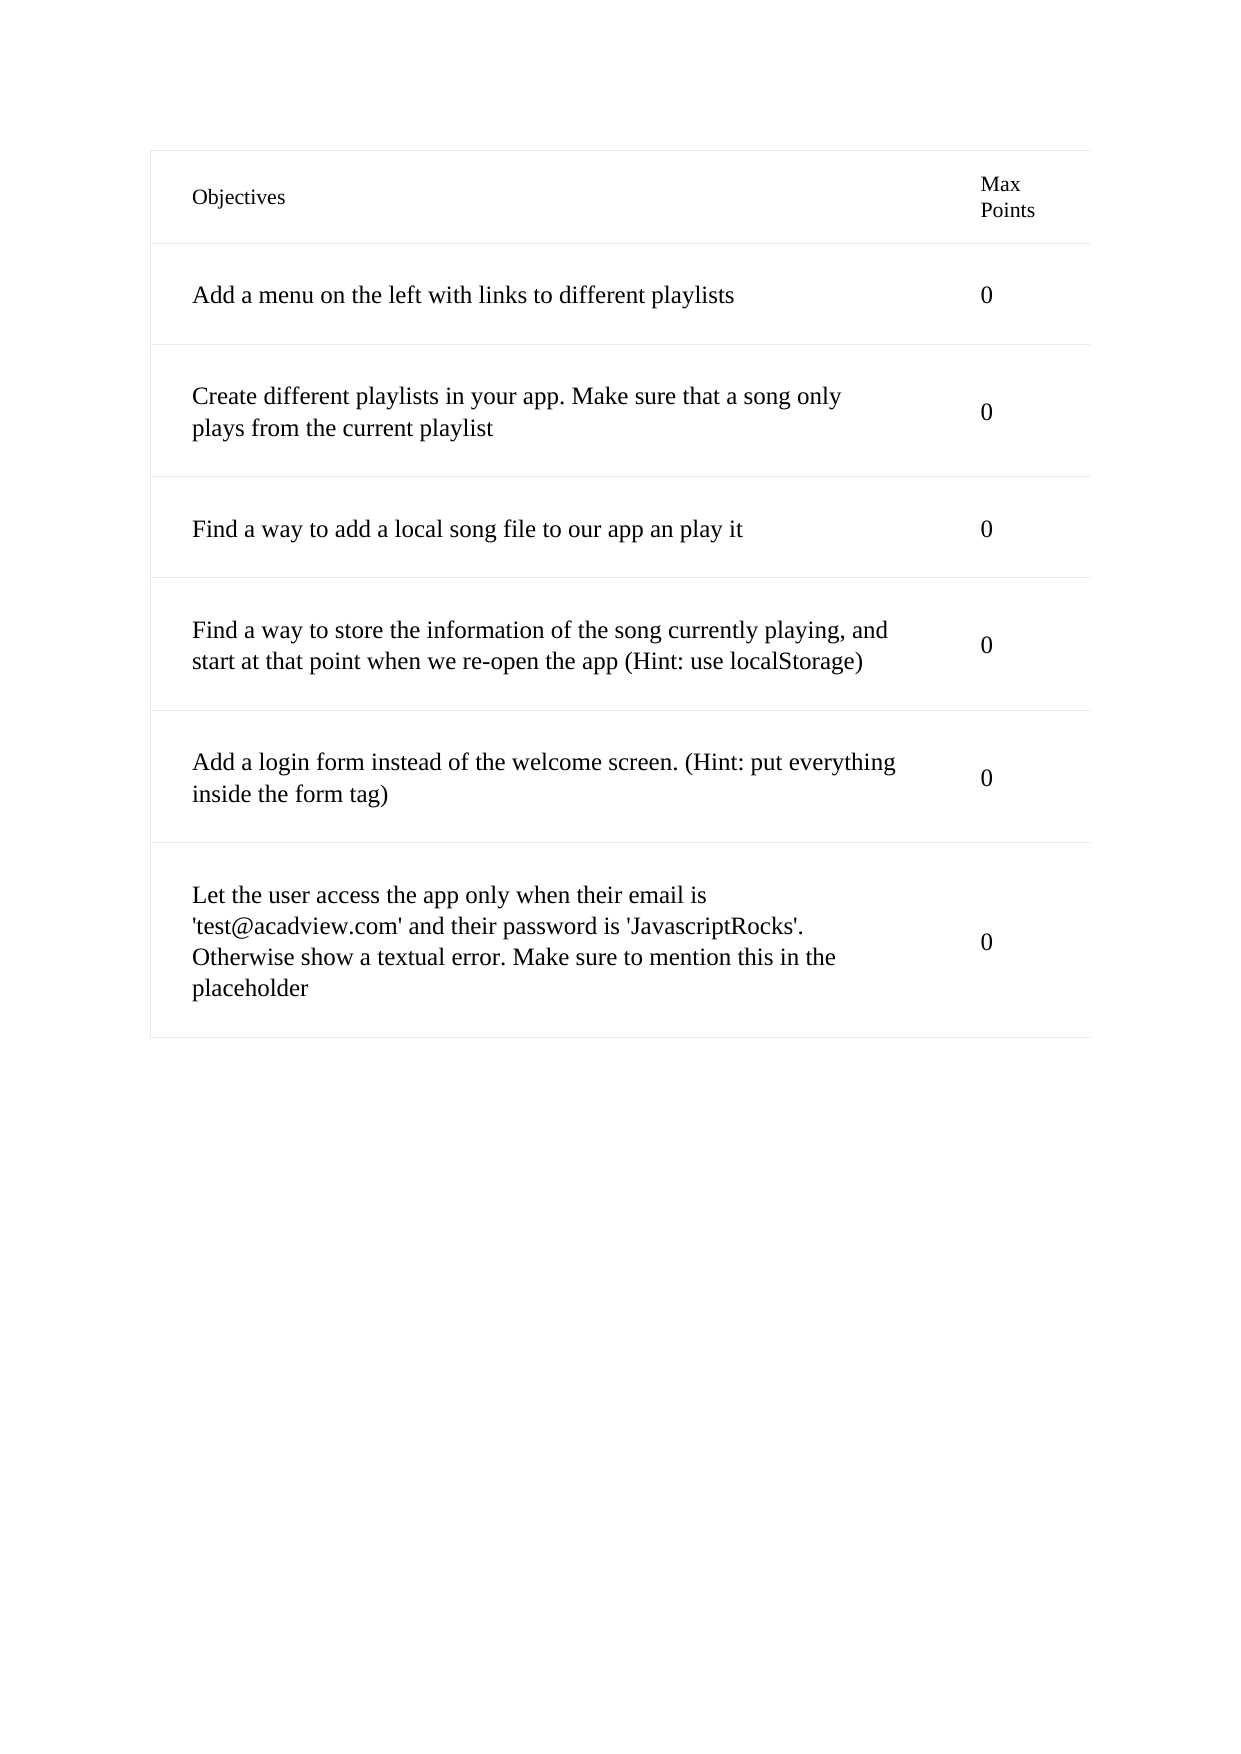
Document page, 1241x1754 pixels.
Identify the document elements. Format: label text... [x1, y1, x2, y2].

table_cell 0 [939, 345, 1090, 476]
table_header Objectives [151, 151, 939, 243]
table_cell Add a login form instead of the welcome screen. (Hint: put everything inside the form tag) [151, 711, 939, 842]
table_cell Let the user access the app only when their email is 'test@acadview.com' and their password is 'JavascriptRocks'. Otherwise show a textual error. Make sure to mention this in the placeholder [151, 843, 939, 1037]
table_cell 0 [939, 843, 1090, 1037]
table_cell 0 [939, 244, 1090, 344]
table_cell Find a way to store the information of the song currently playing, and start at that point when we re-open the app (Hint: use localStorage) [151, 578, 939, 710]
table_cell Add a menu on the left with links to different playlists [151, 244, 939, 344]
table_cell Find a way to add a local song file to our app an play it [151, 477, 939, 577]
table_cell 0 [939, 477, 1090, 577]
table_header Max Points [939, 151, 1090, 243]
table_cell Create different playlists in your app. Make sure that a song only plays from the current playlist [151, 345, 939, 476]
table_cell 0 [939, 711, 1090, 842]
table_cell 0 [939, 578, 1090, 710]
